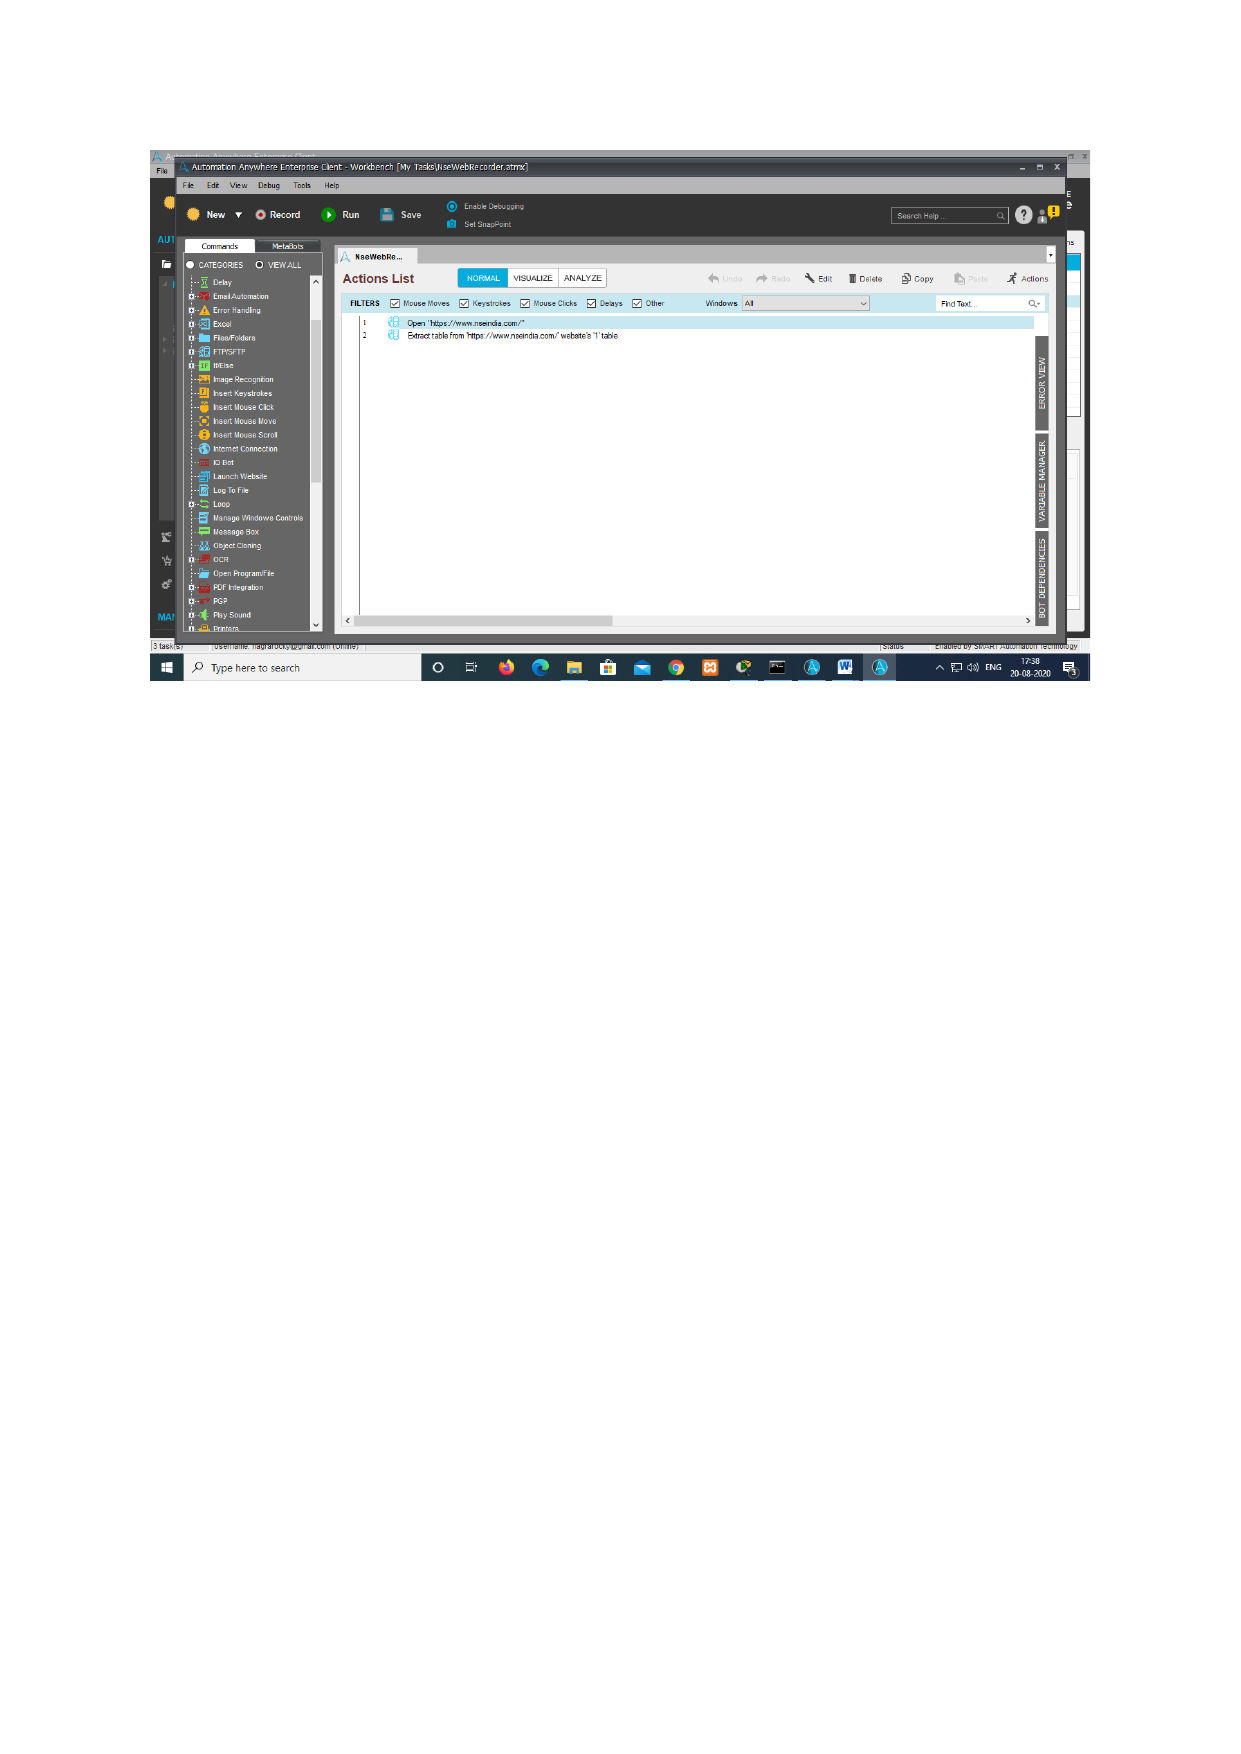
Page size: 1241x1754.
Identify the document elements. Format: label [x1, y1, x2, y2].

picture [150, 150, 1091, 681]
